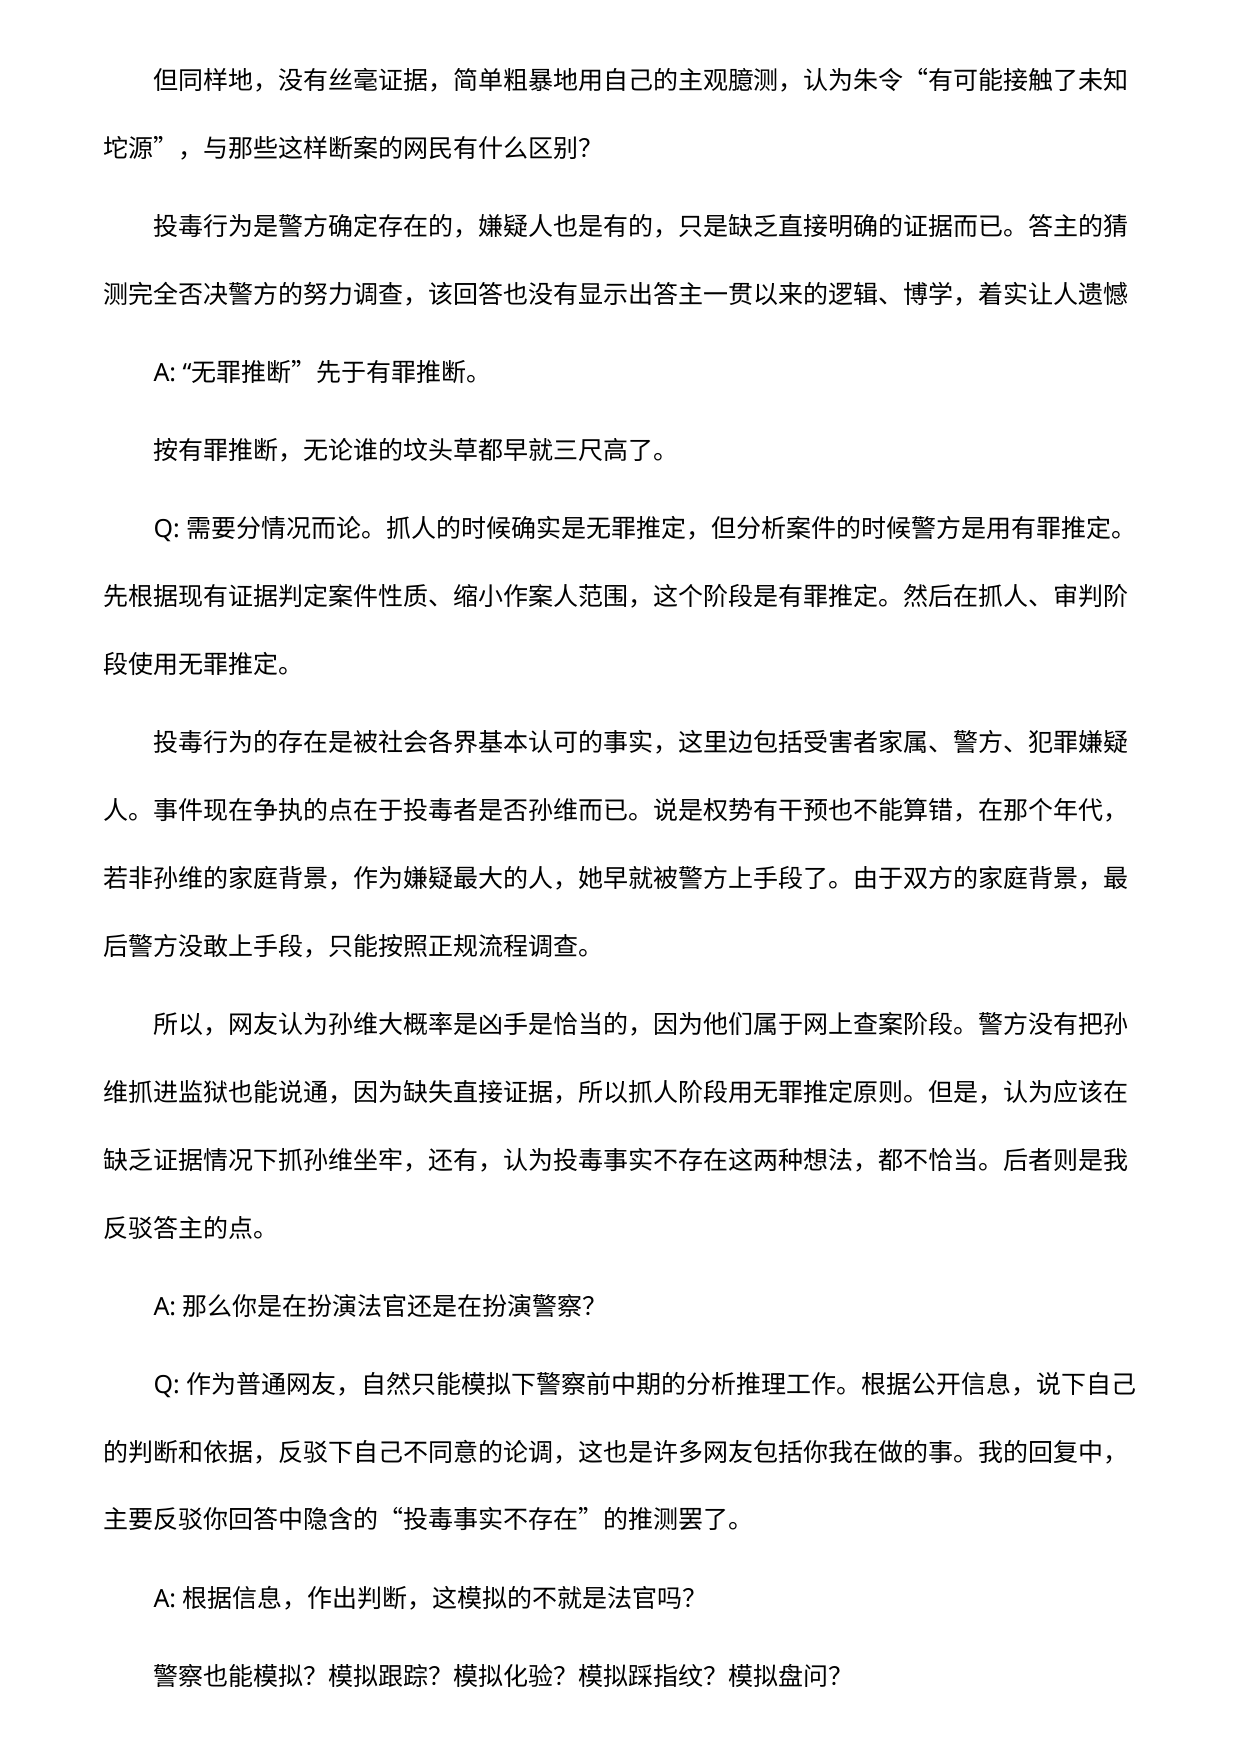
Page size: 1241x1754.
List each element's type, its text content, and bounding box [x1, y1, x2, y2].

text Q: 需要分情况而论。抓人的时候确实是无罪推定，但分析案件的时候警方是用有罪推定。先根据现有证据判定案件性质、缩小作案人范围，这个阶段是有罪推定。然后在抓人、审判阶段使用无罪推定。 [103, 493, 1137, 697]
text 警察也能模拟？模拟跟踪？模拟化验？模拟踩指纹？模拟盘问？ [103, 1640, 1137, 1708]
text 所以，网友认为孙维大概率是凶手是恰当的，因为他们属于网上查案阶段。警方没有把孙维抓进监狱也能说通，因为缺失直接证据，所以抓人阶段用无罪推定原则。但是，认为应该在缺乏证据情况下抓孙维坐牢，还有，认为投毒事实不存在这两种想法，都不恰当。后者则是我反驳答主的点。 [103, 988, 1137, 1260]
text 投毒行为的存在是被社会各界基本认可的事实，这里边包括受害者家属、警方、犯罪嫌疑人。事件现在争执的点在于投毒者是否孙维而已。说是权势有干预也不能算错，在那个年代，若非孙维的家庭背景，作为嫌疑最大的人，她早就被警方上手段了。由于双方的家庭背景，最后警方没敢上手段，只能按照正规流程调查。 [103, 707, 1137, 978]
text A: 根据信息，作出判断，这模拟的不就是法官吗？ [103, 1562, 1137, 1630]
text 但同样地，没有丝毫证据，简单粗暴地用自己的主观臆测，认为朱令“有可能接触了未知坨源”，与那些这样断案的网民有什么区别？ [103, 45, 1137, 181]
text 按有罪推断，无论谁的坟头草都早就三尺高了。 [103, 415, 1137, 483]
text A: “无罪推断”先于有罪推断。 [103, 337, 1137, 405]
text 投毒行为是警方确定存在的，嫌疑人也是有的，只是缺乏直接明确的证据而已。答主的猜测完全否决警方的努力调查，该回答也没有显示出答主一贯以来的逻辑、博学，着实让人遗憾 [103, 191, 1137, 327]
text Q: 作为普通网友，自然只能模拟下警察前中期的分析推理工作。根据公开信息，说下自己的判断和依据，反驳下自己不同意的论调，这也是许多网友包括你我在做的事。我的回复中，主要反驳你回答中隐含的“投毒事实不存在”的推测罢了。 [103, 1348, 1137, 1552]
text A: 那么你是在扮演法官还是在扮演警察？ [103, 1270, 1137, 1338]
